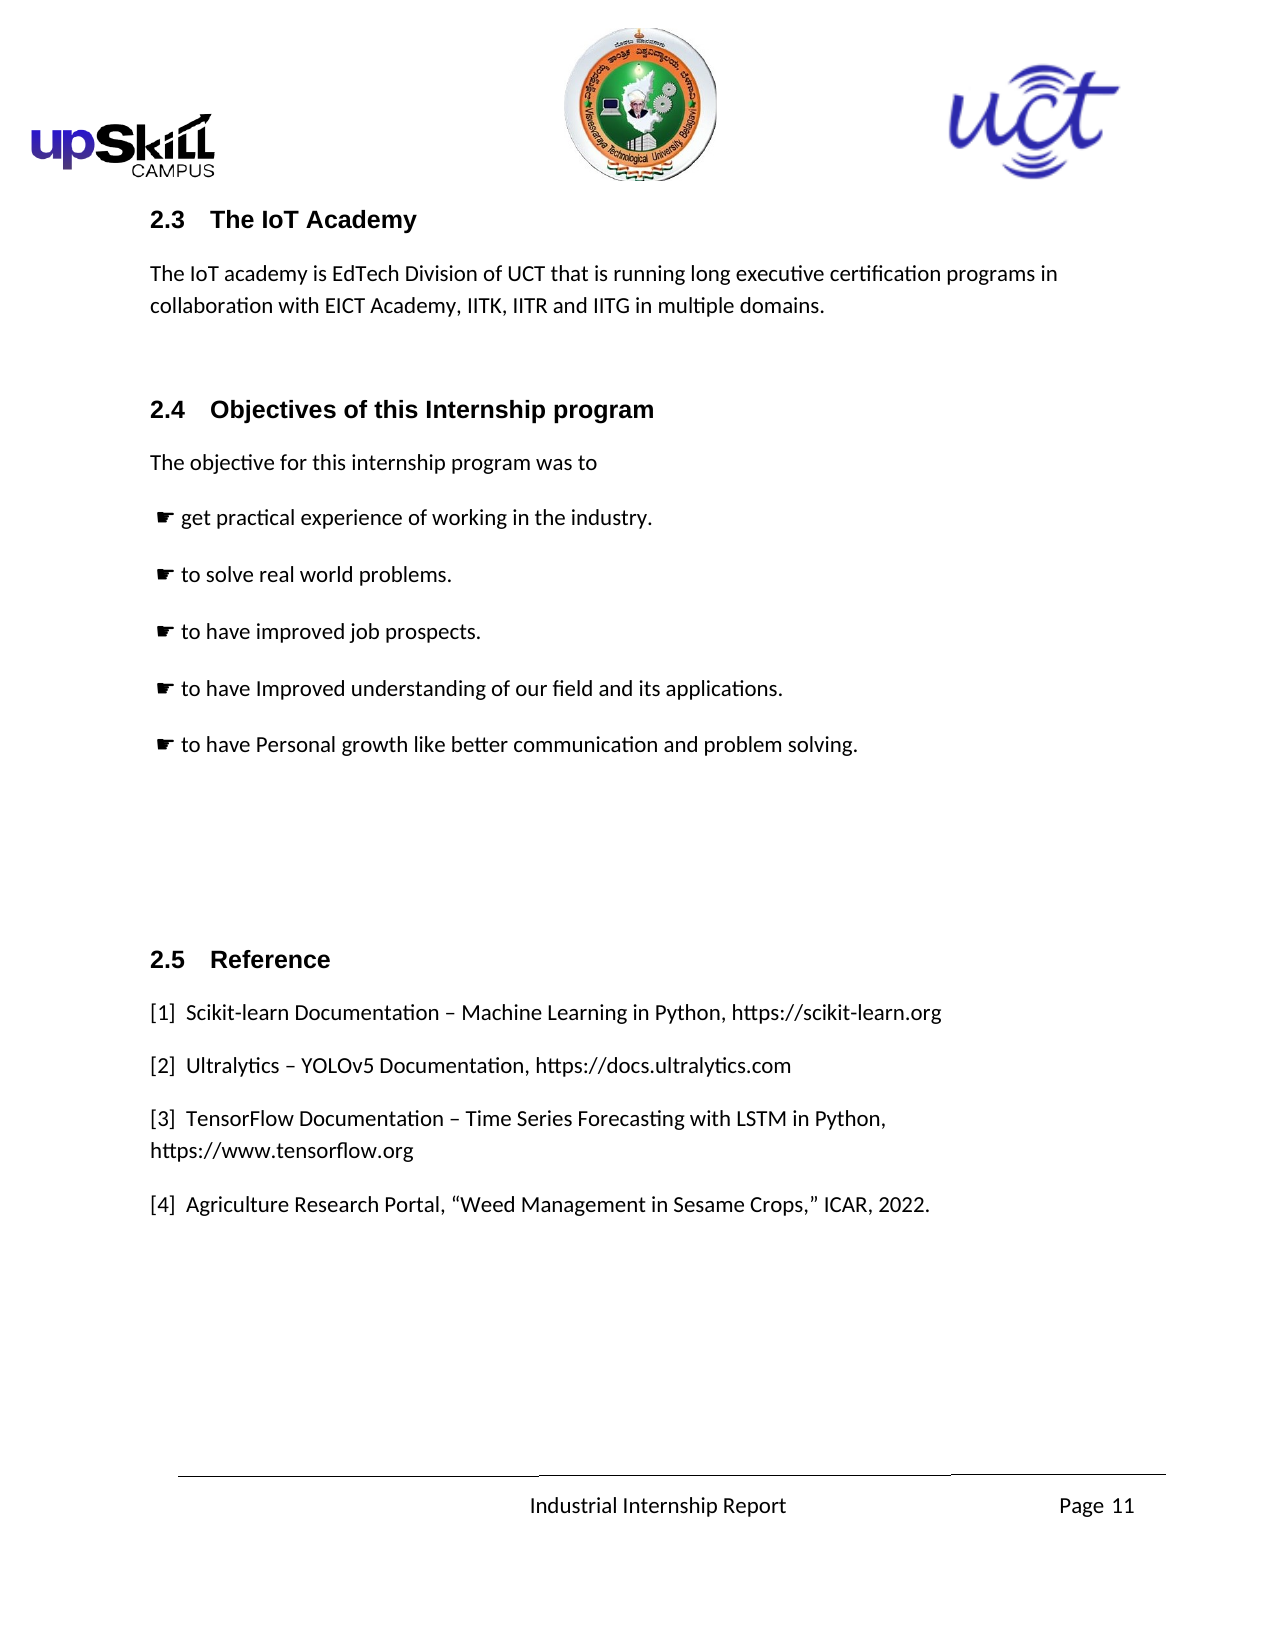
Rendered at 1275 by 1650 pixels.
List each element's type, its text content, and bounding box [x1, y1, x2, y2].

text [1] Scikit-learn Documentation – Machine Learning in Python, https://scikit-learn.org [150, 998, 1134, 1026]
text ☛ to have improved job prospects. [150, 615, 1134, 646]
text The IoT academy is EdTech Division of UCT that is running long executive certification programs in collaboration with EICT Academy, IITK, IITR and IITG in multiple domains. [150, 259, 1134, 319]
text The objective for this internship program was to [150, 448, 1134, 476]
subtitle The IoT Academy [150, 209, 1134, 234]
text [4] Agriculture Research Portal, “Weed Management in Sesame Crops,” ICAR, 2022. [150, 1190, 1134, 1218]
text ☛ to have Personal growth like better communication and problem solving. [150, 728, 1134, 760]
text ☛ to solve real world problems. [150, 558, 1134, 589]
text [2] Ultralytics – YOLOv5 Documentation, https://docs.ultralytics.com [150, 1051, 1134, 1079]
picture [563, 28, 717, 181]
subtitle Reference [150, 948, 1134, 973]
subtitle Objectives of this Internship program [150, 398, 1134, 423]
text [3] TensorFlow Documentation – Time Series Forecasting with LSTM in Python, https://www.tensorflow.org [150, 1104, 1134, 1165]
picture [946, 55, 1125, 181]
text ☛ get practical experience of working in the industry. [150, 501, 1134, 533]
picture [0, 101, 246, 181]
text ☛ to have Improved understanding of our field and its applications. [150, 672, 1134, 703]
